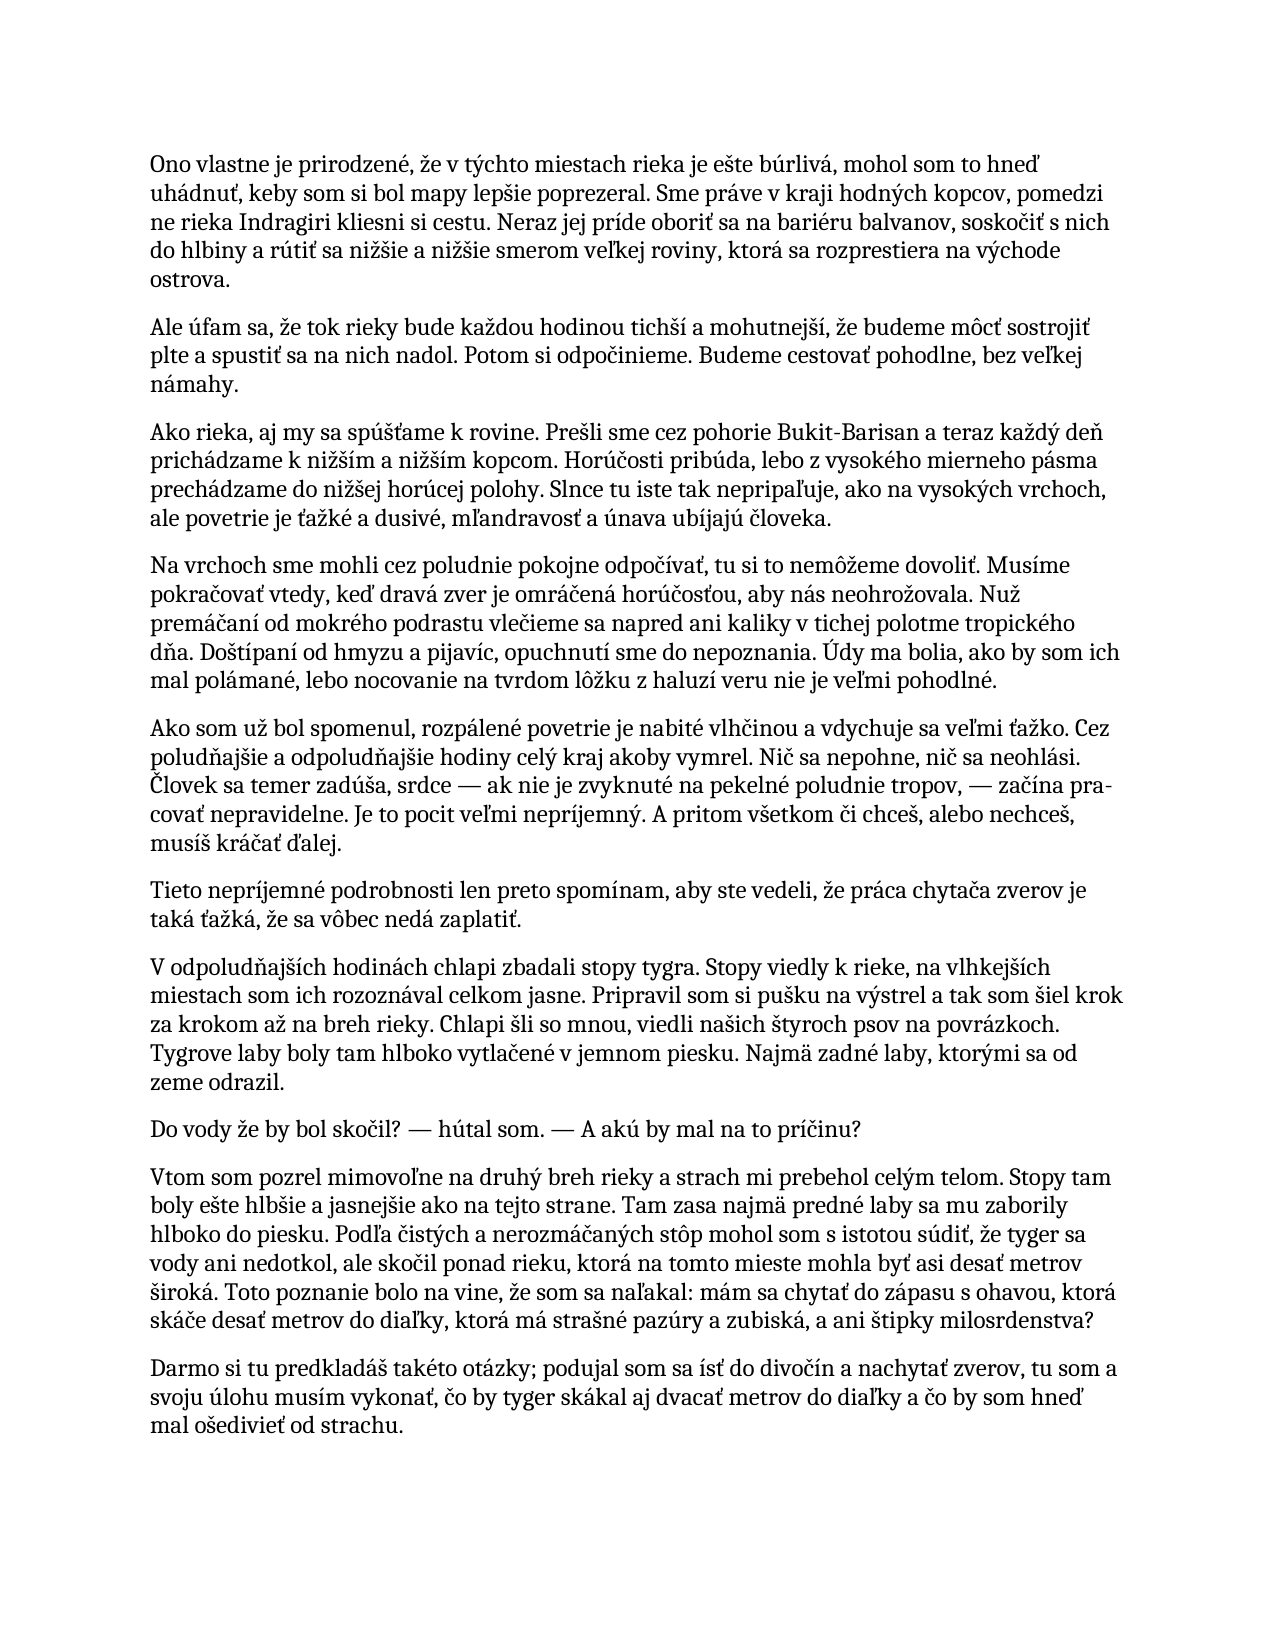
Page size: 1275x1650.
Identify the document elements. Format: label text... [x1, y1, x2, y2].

text Darmo si tu predkladáš takéto otázky; podujal som sa ísť do divočín a nachytať zverov, tu som a svoju úlohu musím vykonať, čo by tyger skákal aj dvacať metrov do diaľky a čo by som hneď mal ošedivieť od strachu. [150, 1354, 1125, 1440]
text Do vody že by bol skočil? — hútal som. — A akú by mal na to príčinu? [150, 1115, 1125, 1144]
text Ale úfam sa, že tok rieky bude každou hodinou tichší a mohutnejší, že budeme môcť sostrojiť plte a spustiť sa na nich nadol. Potom si odpočinieme. Budeme cestovať pohodlne, bez veľkej námahy. [150, 312, 1125, 399]
text Na vrchoch sme mohli cez poludnie pokojne odpočívať, tu si to nemôžeme dovoliť. Musíme pokračovať vtedy, keď dravá zver je omráčená horúčosťou, aby nás neohrožovala. Nuž premáčaní od mokrého podrastu vlečieme sa napred ani kaliky v tichej polotme tropického dňa. Doštípaní od hmyzu a pijavíc, opuchnutí sme do nepoznania. Údy ma bolia, ako by som ich mal polámané, lebo nocovanie na tvrdom lôžku z haluzí veru nie je veľmi pohodlné. [150, 551, 1125, 695]
text Ono vlastne je prirodzené, že v týchto miestach rieka je ešte búrlivá, mohol som to hneď uhádnuť, keby som si bol mapy lepšie poprezeral. Sme práve v kraji hodných kopcov, pomedzi ne rieka Indragiri kliesni si cestu. Neraz jej príde oboriť sa na bariéru balvanov, soskočiť s nich do hlbiny a rútiť sa nižšie a nižšie smerom veľkej roviny, ktorá sa rozprestiera na východe ostrova. [150, 150, 1125, 294]
text Ako rieka, aj my sa spúšťame k rovine. Prešli sme cez pohorie Bukit-Barisan a teraz každý deň prichádzame k nižším a nižším kopcom. Horúčosti pribúda, lebo z vysokého mierneho pásma prechádzame do nižšej horúcej polohy. Slnce tu iste tak nepripaľuje, ako na vysokých vrchoch, ale povetrie je ťažké a dusivé, mľandravosť a únava ubíjajú človeka. [150, 417, 1125, 532]
text V odpoludňajších hodinách chlapi zbadali stopy tygra. Stopy viedly k rieke, na vlhkejších miestach som ich rozoznával celkom jasne. Pripravil som si pušku na výstrel a tak som šiel krok za krokom až na breh rieky. Chlapi šli so mnou, viedli našich štyroch psov na povrázkoch. Tygrove laby boly tam hlboko vytlačené v jemnom piesku. Najmä zadné laby, ktorými sa od zeme odrazil. [150, 952, 1125, 1096]
text Tieto nepríjemné podrobnosti len preto spomínam, aby ste vedeli, že práca chytača zverov je taká ťažká, že sa vôbec nedá zaplatiť. [150, 876, 1125, 934]
text Vtom som pozrel mimovoľne na druhý breh rieky a strach mi prebehol celým telom. Stopy tam boly ešte hlbšie a jasnejšie ako na tejto strane. Tam zasa najmä predné laby sa mu zaborily hlboko do piesku. Podľa čistých a nerozmáčaných stôp mohol som s istotou súdiť, že tyger sa vody ani nedotkol, ale skočil ponad rieku, ktorá na tomto mieste mohla byť asi desať metrov široká. Toto poznanie bolo na vine, že som sa naľakal: mám sa chytať do zápasu s ohavou, ktorá skáče desať metrov do diaľky, ktorá má strašné pazúry a zubiská, a ani štipky milosrdenstva? [150, 1162, 1125, 1335]
text Ako som už bol spomenul, rozpálené povetrie je nabité vlhčinou a vdychuje sa veľmi ťažko. Cez poludňajšie a odpoludňajšie hodiny celý kraj akoby vymrel. Nič sa nepohne, nič sa neohlási. Človek sa temer zadúša, srdce — ak nie je zvyknuté na pekelné poludnie tropov, — začína pracovať nepravidelne. Je to pocit veľmi nepríjemný. A pritom všetkom či chceš, alebo nechceš, musíš kráčať ďalej. [150, 714, 1125, 857]
